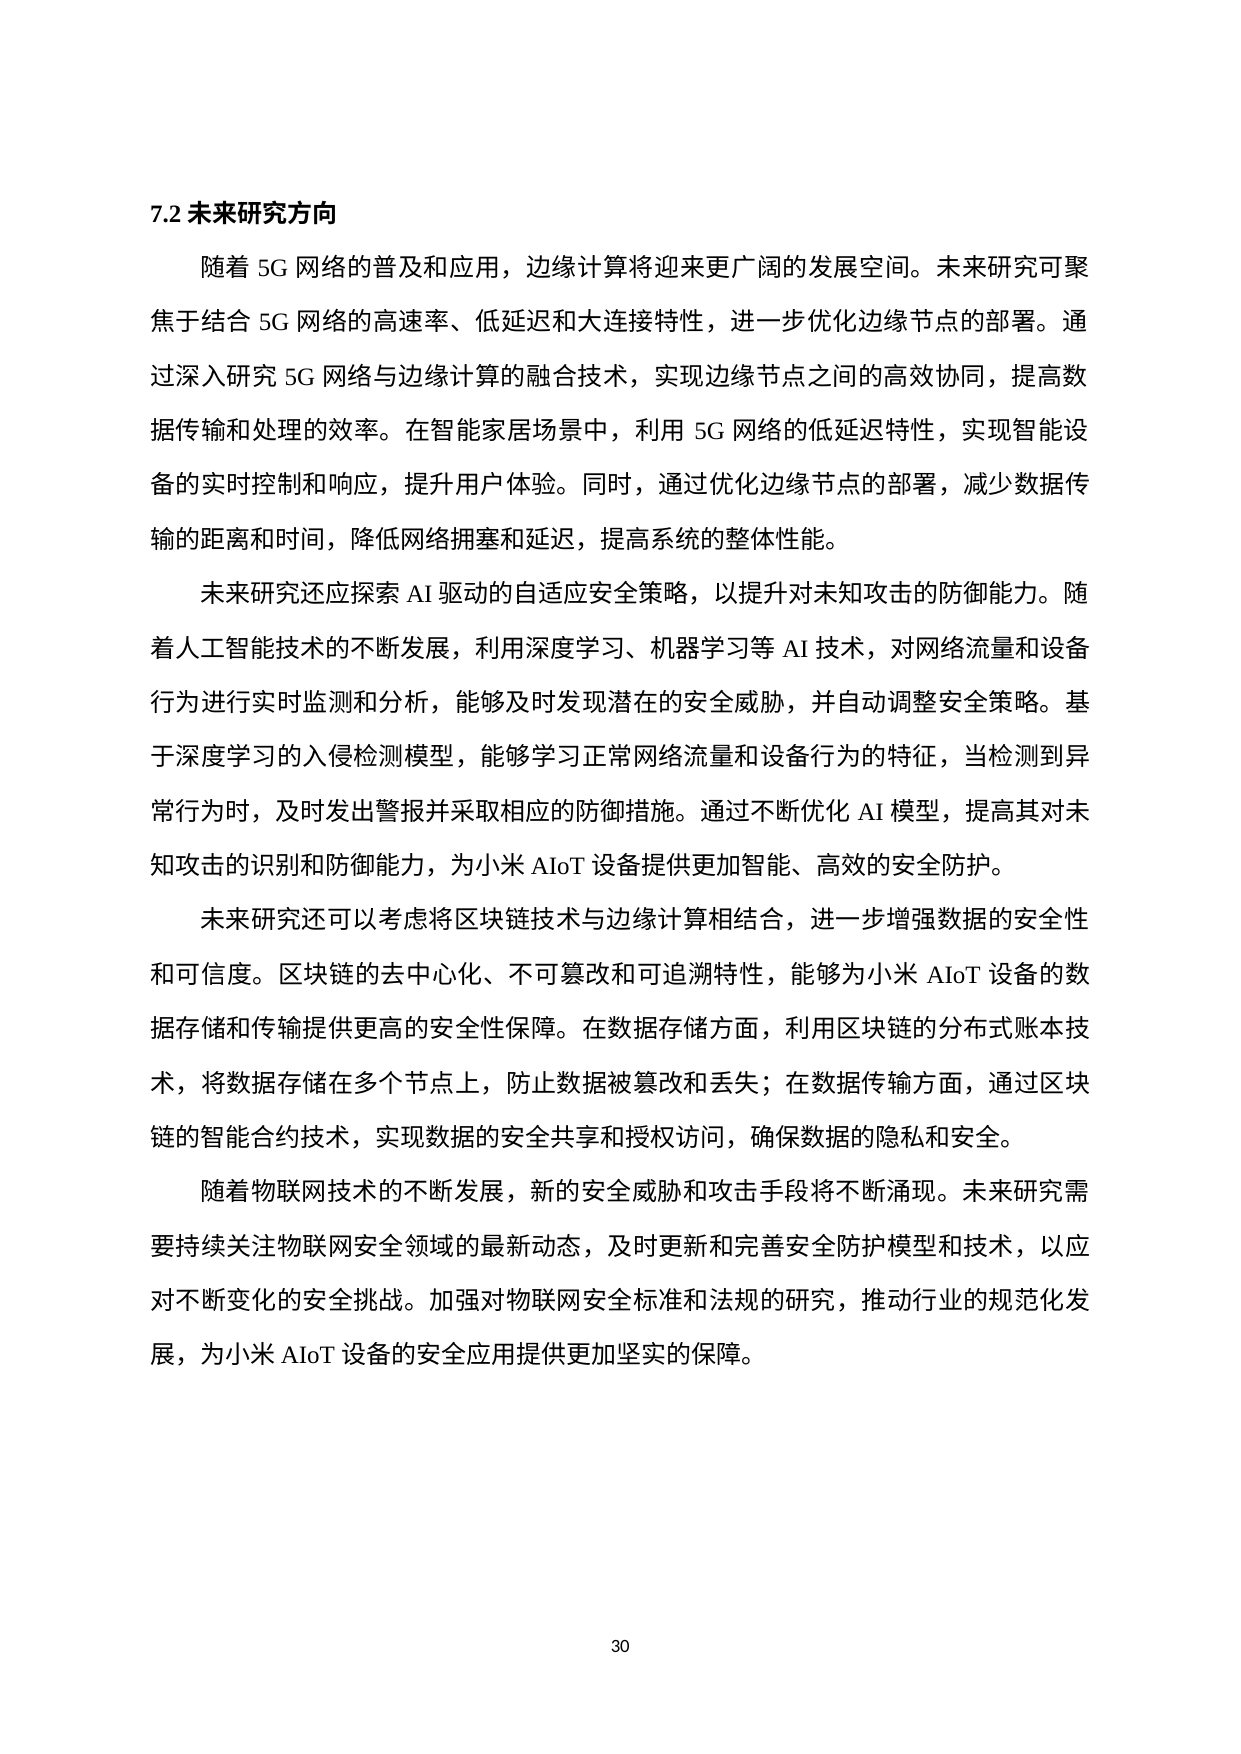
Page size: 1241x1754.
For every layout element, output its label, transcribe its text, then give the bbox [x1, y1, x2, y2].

text 未来研究还可以考虑将区块链技术与边缘计算相结合，进一步增强数据的安全性和可信度。区块链的去中心化、不可篡改和可追溯特性，能够为小米 AIoT 设备的数据存储和传输提供更高的安全性保障。在数据存储方面，利用区块链的分布式账本技术，将数据存储在多个节点上，防止数据被篡改和丢失；在数据传输方面，通过区块链的智能合约技术，实现数据的安全共享和授权访问，确保数据的隐私和安全。 [150, 900, 1090, 1154]
text 未来研究还应探索 AI 驱动的自适应安全策略，以提升对未知攻击的防御能力。随着人工智能技术的不断发展，利用深度学习、机器学习等 AI 技术，对网络流量和设备行为进行实时监测和分析，能够及时发现潜在的安全威胁，并自动调整安全策略。基于深度学习的入侵检测模型，能够学习正常网络流量和设备行为的特征，当检测到异常行为时，及时发出警报并采取相应的防御措施。通过不断优化 AI 模型，提高其对未知攻击的识别和防御能力，为小米 AIoT 设备提供更加智能、高效的安全防护。 [150, 574, 1090, 882]
subtitle 7.2 未来研究方向 [150, 193, 1090, 229]
text 随着物联网技术的不断发展，新的安全威胁和攻击手段将不断涌现。未来研究需要持续关注物联网安全领域的最新动态，及时更新和完善安全防护模型和技术，以应对不断变化的安全挑战。加强对物联网安全标准和法规的研究，推动行业的规范化发展，为小米 AIoT 设备的安全应用提供更加坚实的保障。 [150, 1172, 1090, 1371]
text 随着 5G 网络的普及和应用，边缘计算将迎来更广阔的发展空间。未来研究可聚焦于结合 5G 网络的高速率、低延迟和大连接特性，进一步优化边缘节点的部署。通过深入研究 5G 网络与边缘计算的融合技术，实现边缘节点之间的高效协同，提高数据传输和处理的效率。在智能家居场景中，利用 5G 网络的低延迟特性，实现智能设备的实时控制和响应，提升用户体验。同时，通过优化边缘节点的部署，减少数据传输的距离和时间，降低网络拥塞和延迟，提高系统的整体性能。 [150, 247, 1090, 556]
